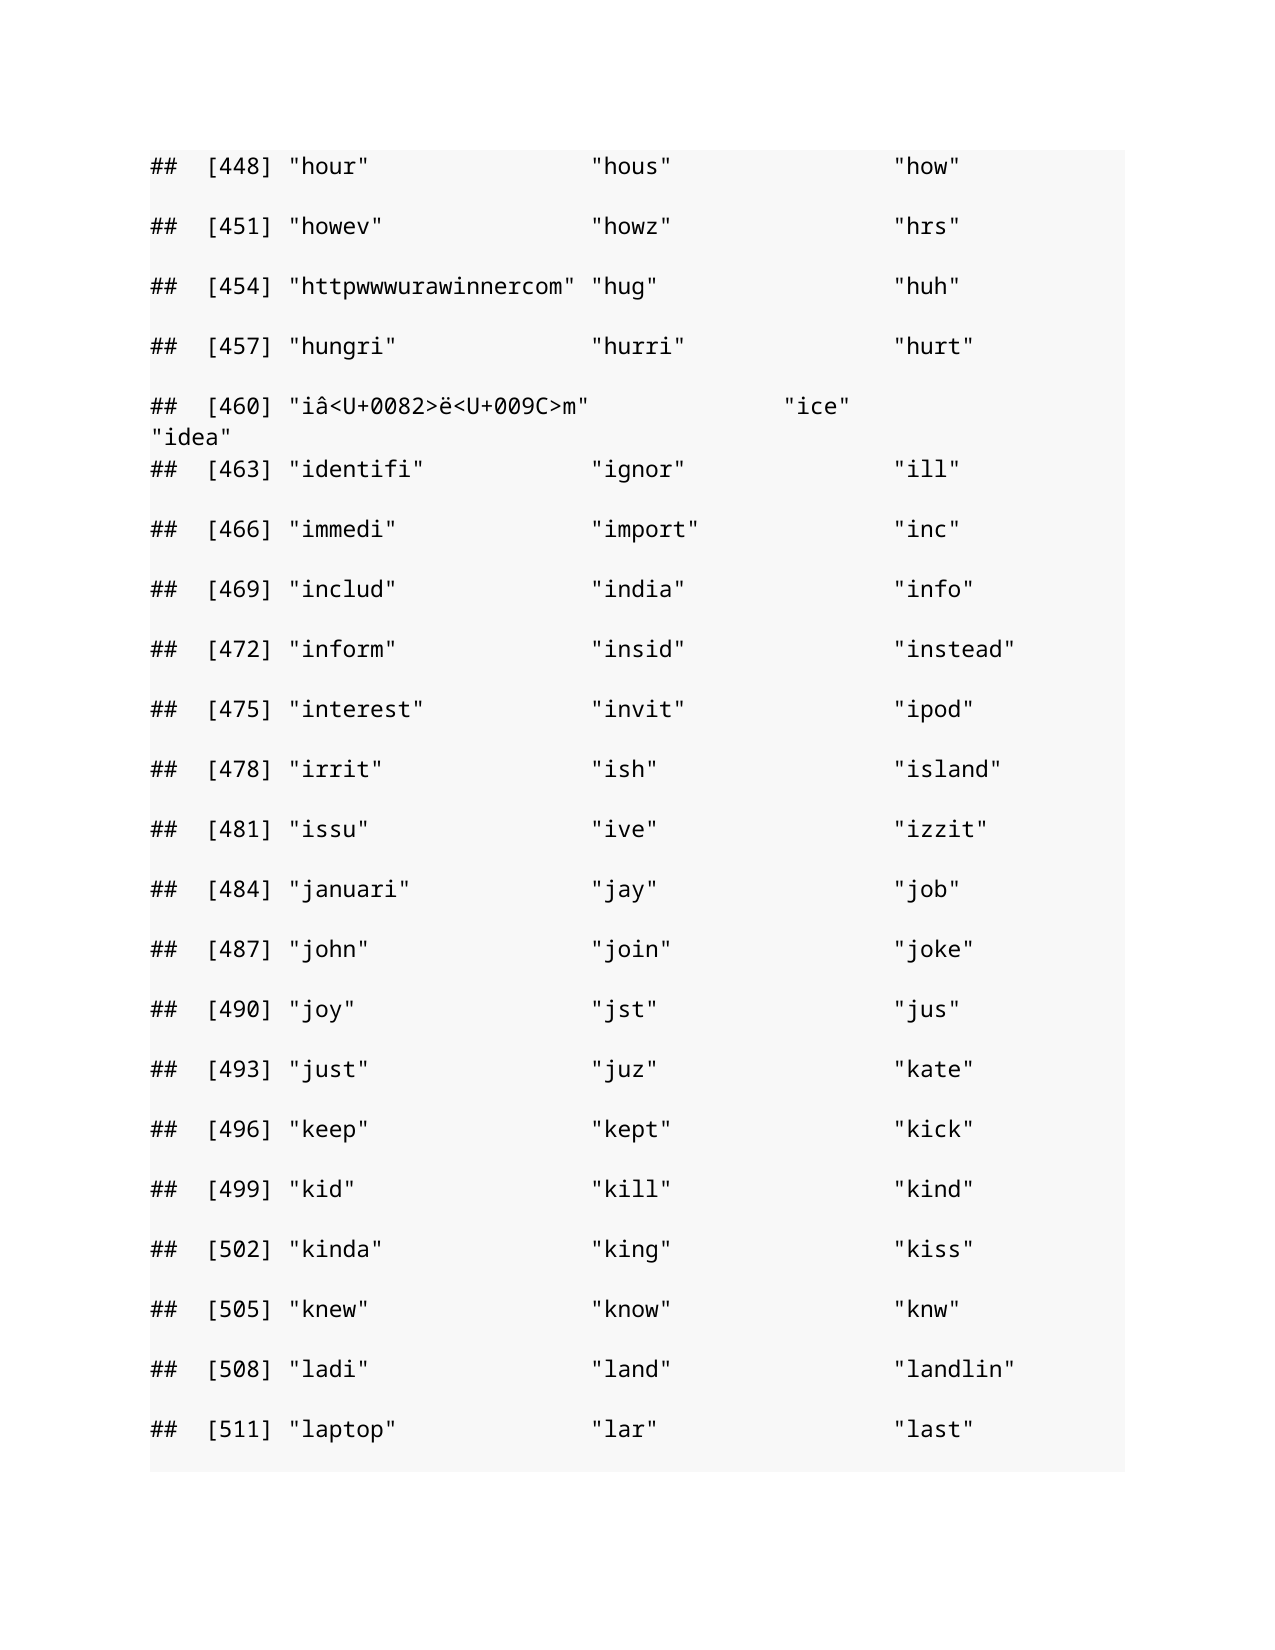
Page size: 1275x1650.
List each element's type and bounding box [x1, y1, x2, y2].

text [150, 150, 1125, 1472]
